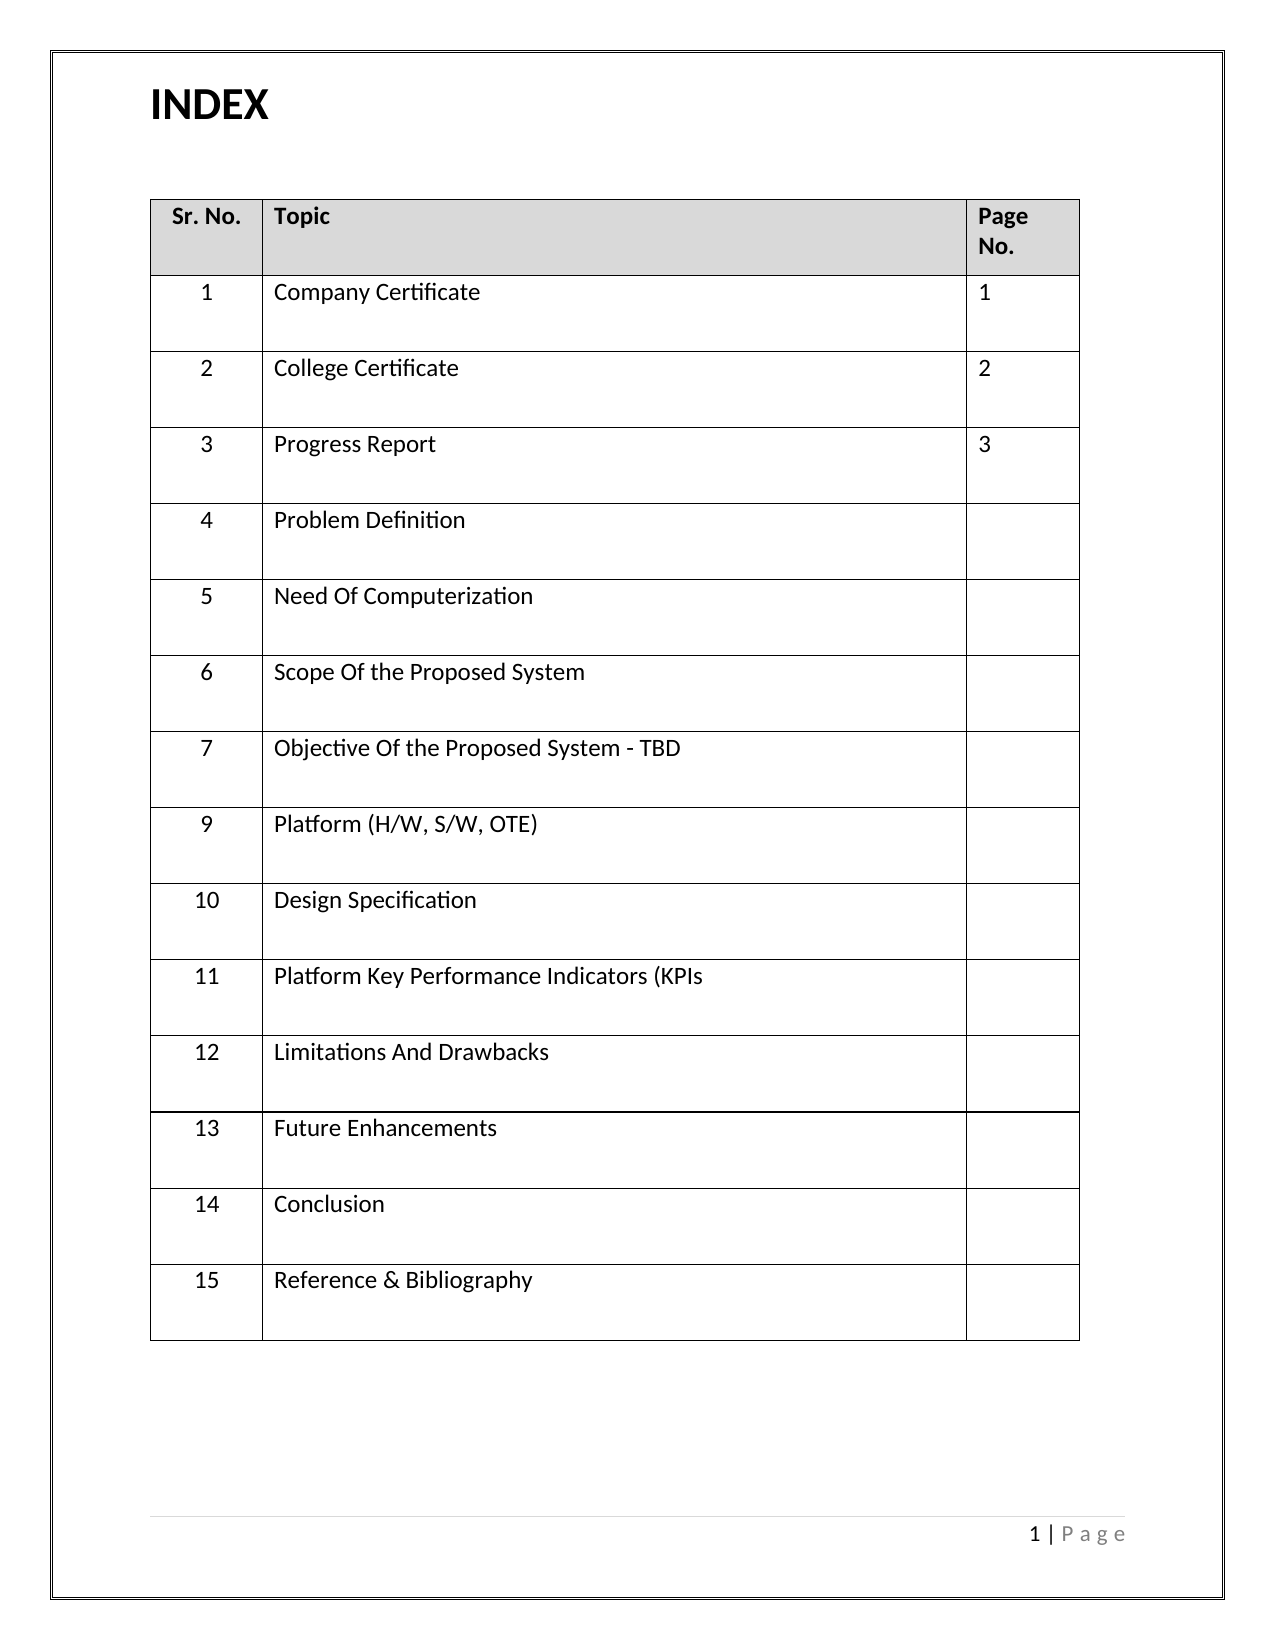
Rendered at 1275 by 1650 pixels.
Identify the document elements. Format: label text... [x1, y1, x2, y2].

table_cell 4 [151, 504, 262, 579]
table_cell Scope Of the Proposed System [263, 656, 966, 731]
table_cell 11 [151, 960, 262, 1035]
table_cell 5 [151, 580, 262, 655]
table_cell 3 [967, 428, 1079, 503]
table_cell [967, 656, 1079, 731]
table_cell 1 [151, 276, 262, 351]
table_cell Company Certificate [263, 276, 966, 351]
table_cell Platform Key Performance Indicators (KPIs [263, 960, 966, 1035]
table_cell [967, 960, 1079, 1035]
table_cell Reference & Bibliography [263, 1265, 966, 1339]
table_cell Problem Definition [263, 504, 966, 579]
table_cell [967, 884, 1079, 959]
table_cell [967, 1189, 1079, 1263]
text INDEX [150, 75, 1125, 131]
table_cell Future Enhancements [263, 1113, 966, 1187]
table_cell Need Of Computerization [263, 580, 966, 655]
table_cell 2 [967, 352, 1079, 427]
table_cell 15 [151, 1265, 262, 1339]
table_cell [967, 732, 1079, 807]
table_cell [967, 1265, 1079, 1339]
table_cell Objective Of the Proposed System - TBD [263, 732, 966, 807]
table_cell [967, 580, 1079, 655]
table_cell 2 [151, 352, 262, 427]
table_cell 9 [151, 808, 262, 883]
table_header Sr. No. [151, 200, 262, 275]
table_cell [967, 504, 1079, 579]
table_cell College Certificate [263, 352, 966, 427]
table_cell Design Specification [263, 884, 966, 959]
table_cell 3 [151, 428, 262, 503]
table_cell 1 [967, 276, 1079, 351]
table_cell Progress Report [263, 428, 966, 503]
table_cell 7 [151, 732, 262, 807]
table_cell 12 [151, 1036, 262, 1111]
table_cell Platform (H/W, S/W, OTE) [263, 808, 966, 883]
table_cell 14 [151, 1189, 262, 1263]
table_cell [967, 1113, 1079, 1187]
table_cell 6 [151, 656, 262, 731]
table_cell [967, 1036, 1079, 1111]
table_cell Conclusion [263, 1189, 966, 1263]
table_cell [967, 808, 1079, 883]
table_cell Limitations And Drawbacks [263, 1036, 966, 1111]
table_header Topic [263, 200, 966, 275]
table_cell 13 [151, 1113, 262, 1187]
table_header Page No. [967, 200, 1079, 275]
table_cell 10 [151, 884, 262, 959]
